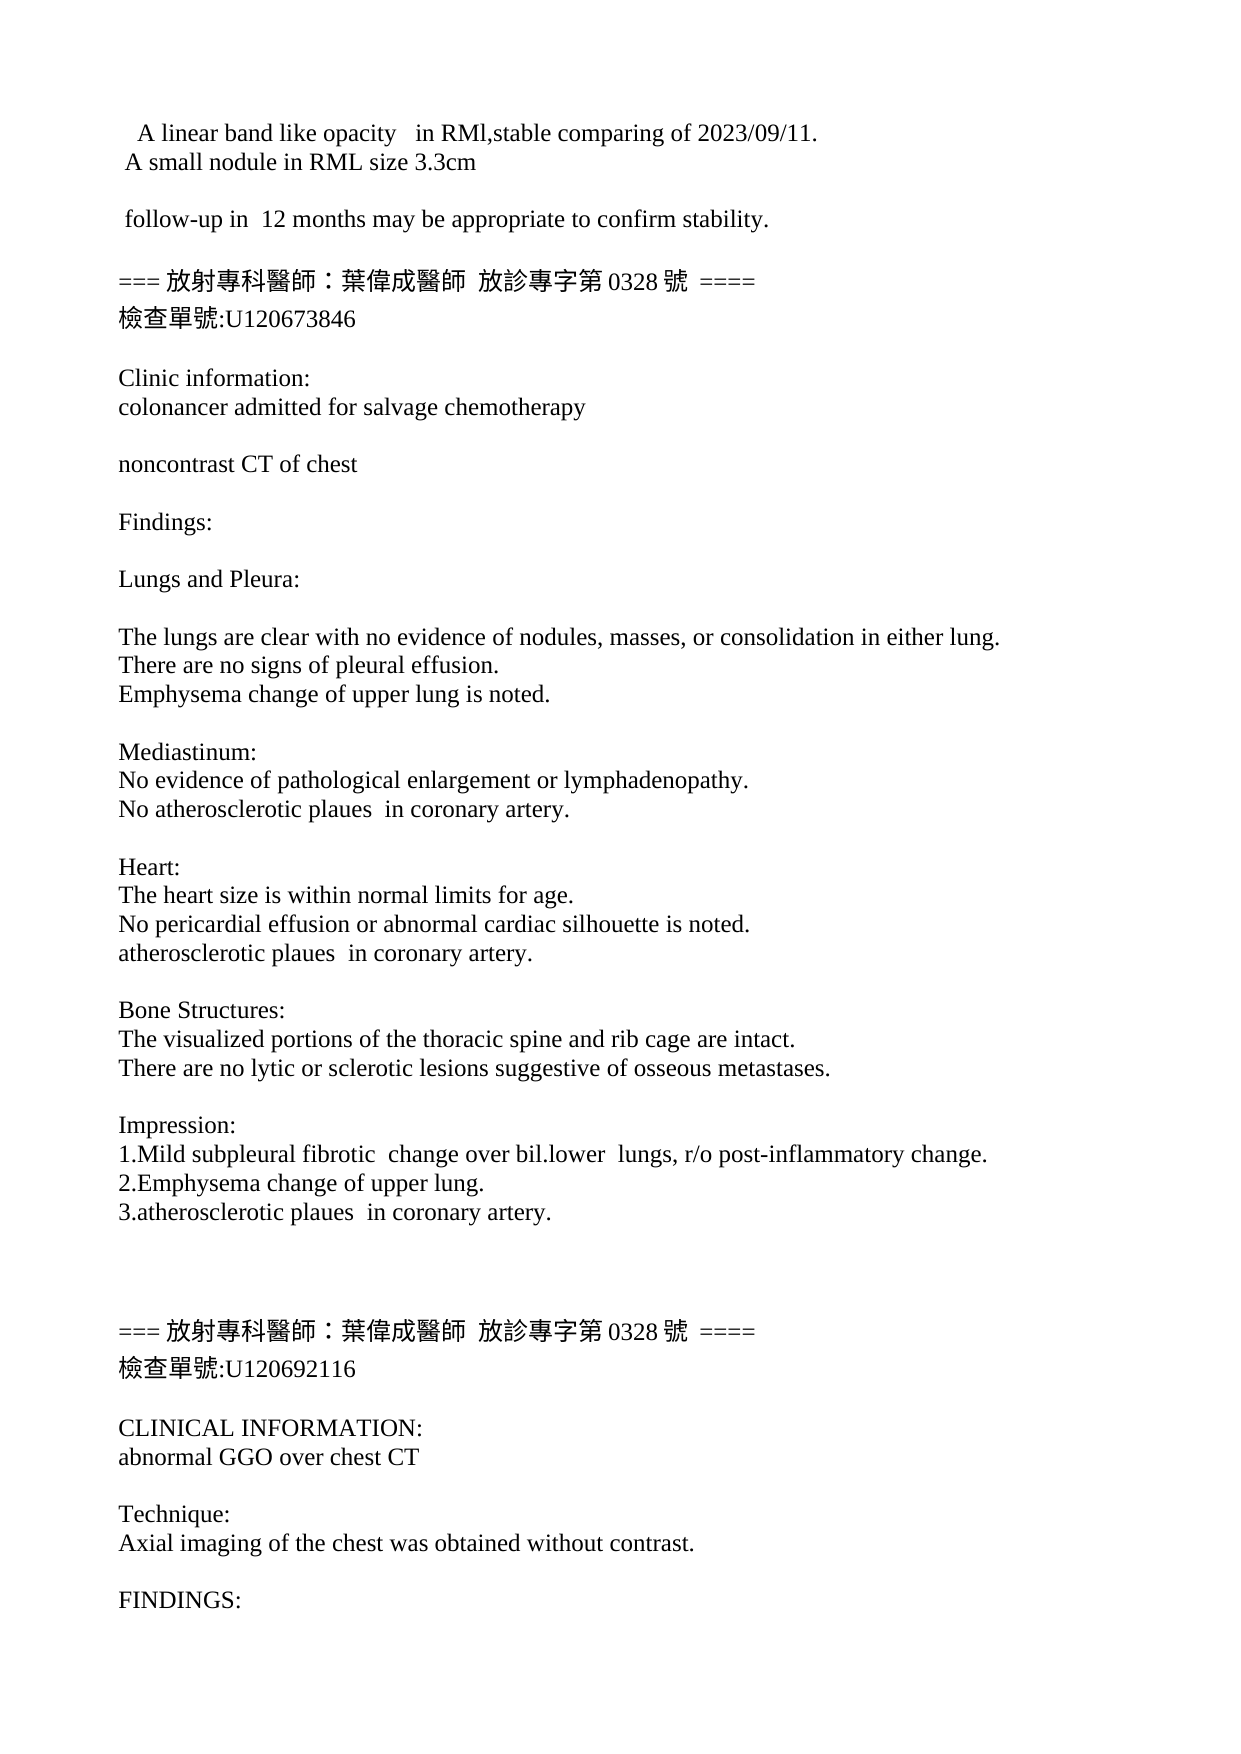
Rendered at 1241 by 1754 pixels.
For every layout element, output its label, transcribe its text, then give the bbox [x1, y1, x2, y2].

text FINDINGS: [118, 1586, 1122, 1614]
text follow-up in 12 months may be appropriate to confirm stability. [118, 204, 1122, 233]
text The lungs are clear with no evidence of nodules, masses, or consolidation in either lung. [118, 622, 1122, 651]
text abnormal GGO over chest CT [118, 1442, 1122, 1471]
text No evidence of pathological enlargement or lymphadenopathy. [118, 766, 1122, 794]
text 檢查單號:U120692116 [118, 1348, 1122, 1384]
text 1.Mild subpleural fibrotic change over bil.lower lungs, r/o post-inflammatory change. [118, 1139, 1122, 1168]
text Bone Structures: [118, 996, 1122, 1024]
text === 放射專科醫師：葉偉成醫師 放診專字第0328號 ==== [118, 1312, 1122, 1348]
text Emphysema change of upper lung is noted. [118, 679, 1122, 708]
text colonancer admitted for salvage chemotherapy [118, 392, 1122, 421]
text There are no lytic or sclerotic lesions suggestive of osseous metastases. [118, 1053, 1122, 1082]
text Findings: [118, 507, 1122, 536]
text The heart size is within normal limits for age. [118, 881, 1122, 909]
text A small nodule in RML size 3.3cm [118, 147, 1122, 176]
text Technique: [118, 1499, 1122, 1528]
text Heart: [118, 852, 1122, 881]
text A linear band like opacity in RMl,stable comparing of 2023/09/11. [118, 118, 1122, 147]
text atherosclerotic plaues in coronary artery. [118, 938, 1122, 967]
text Axial imaging of the chest was obtained without contrast. [118, 1528, 1122, 1557]
text No atherosclerotic plaues in coronary artery. [118, 794, 1122, 823]
text Mediastinum: [118, 737, 1122, 766]
text Lungs and Pleura: [118, 564, 1122, 593]
text 3.atherosclerotic plaues in coronary artery. [118, 1197, 1122, 1226]
text Clinic information: [118, 363, 1122, 392]
text 檢查單號:U120673846 [118, 298, 1122, 334]
text === 放射專科醫師：葉偉成醫師 放診專字第0328號 ==== [118, 262, 1122, 298]
text Impression: [118, 1111, 1122, 1139]
text CLINICAL INFORMATION: [118, 1413, 1122, 1442]
text The visualized portions of the thoracic spine and rib cage are intact. [118, 1024, 1122, 1053]
text No pericardial effusion or abnormal cardiac silhouette is noted. [118, 909, 1122, 938]
text 2.Emphysema change of upper lung. [118, 1168, 1122, 1197]
text There are no signs of pleural effusion. [118, 651, 1122, 679]
text noncontrast CT of chest [118, 449, 1122, 478]
